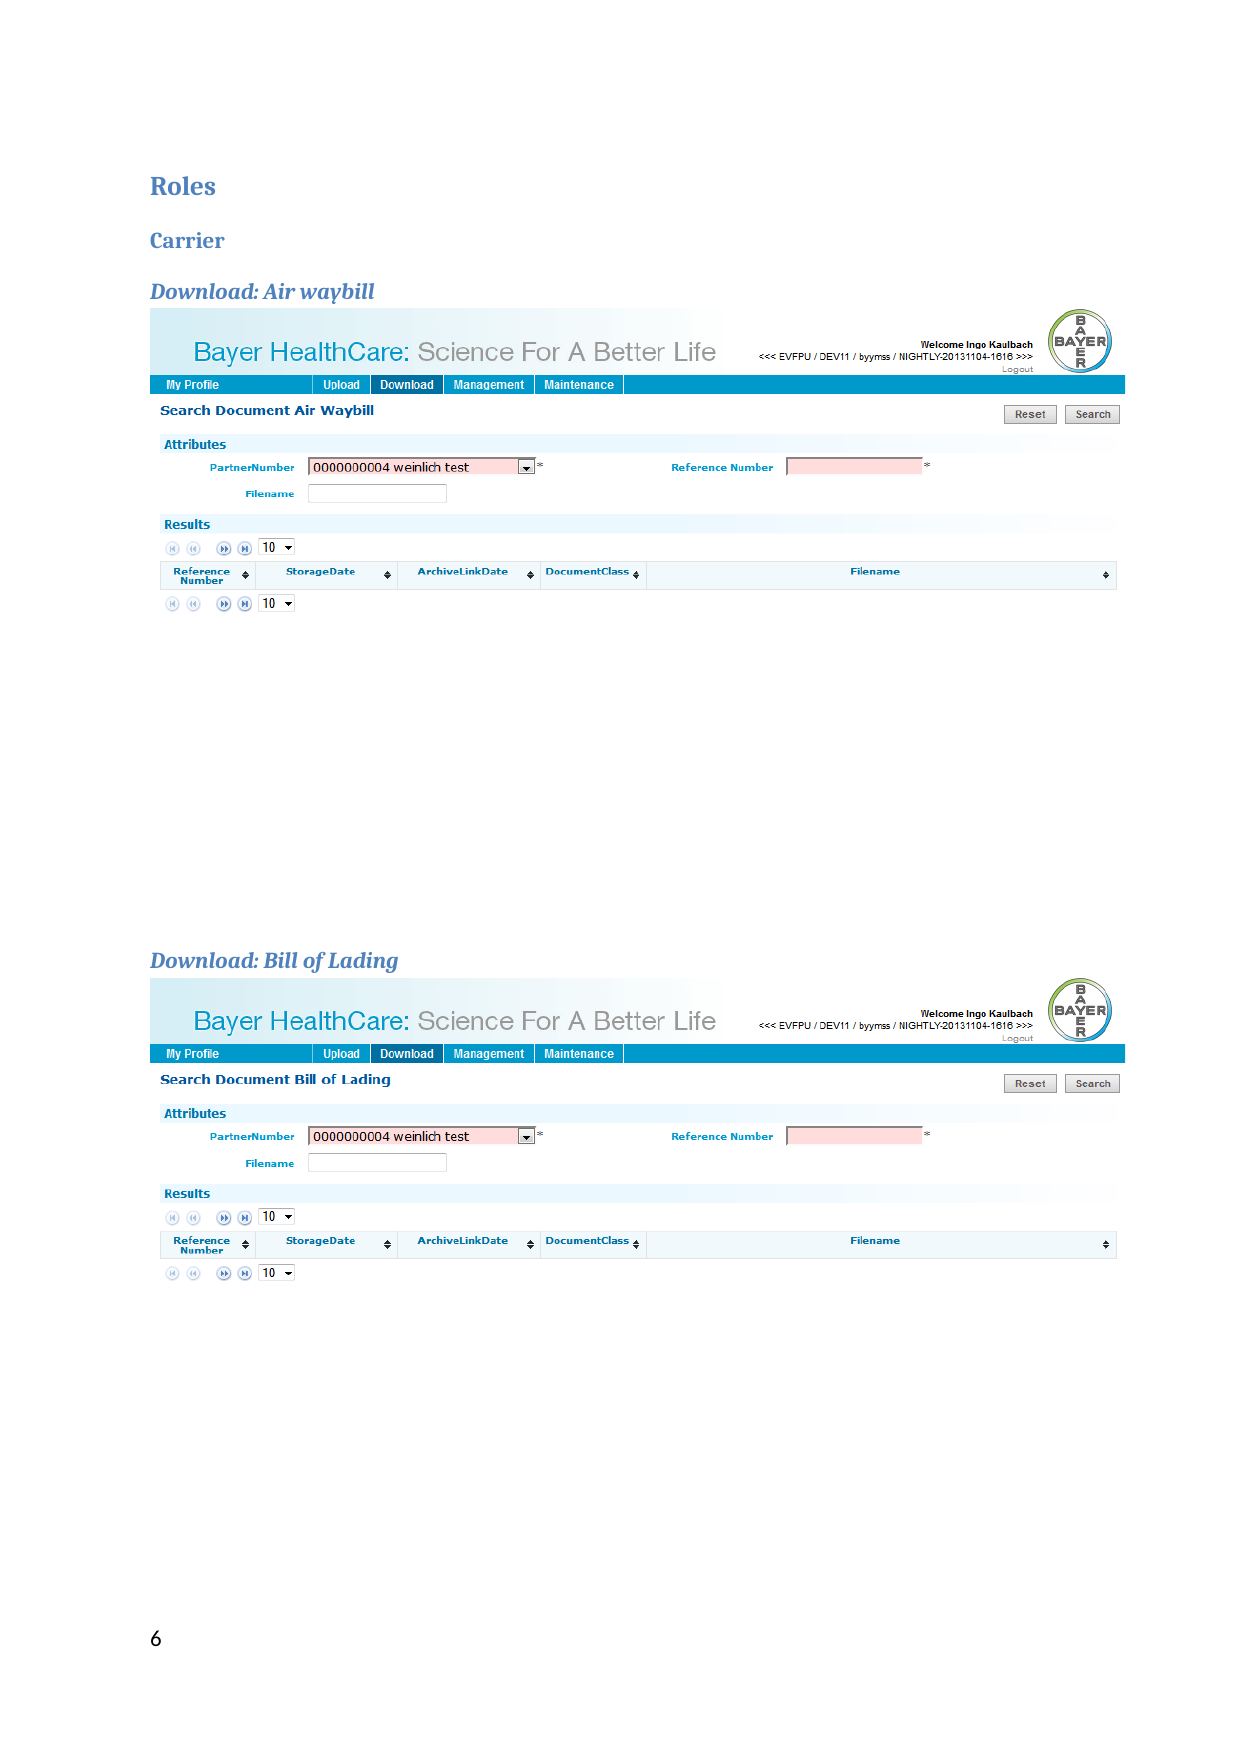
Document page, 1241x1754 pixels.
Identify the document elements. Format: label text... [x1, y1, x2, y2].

subtitle Download: Bill of Lading [150, 948, 1090, 974]
picture [150, 395, 1125, 923]
picture [150, 308, 1125, 374]
picture [150, 1064, 1125, 1593]
subtitle Carrier [150, 227, 1090, 254]
subtitle Download: Air waybill [150, 278, 1090, 305]
subtitle Roles [150, 171, 1090, 202]
picture [168, 1050, 174, 1057]
picture [168, 381, 174, 388]
picture [150, 978, 1125, 1043]
